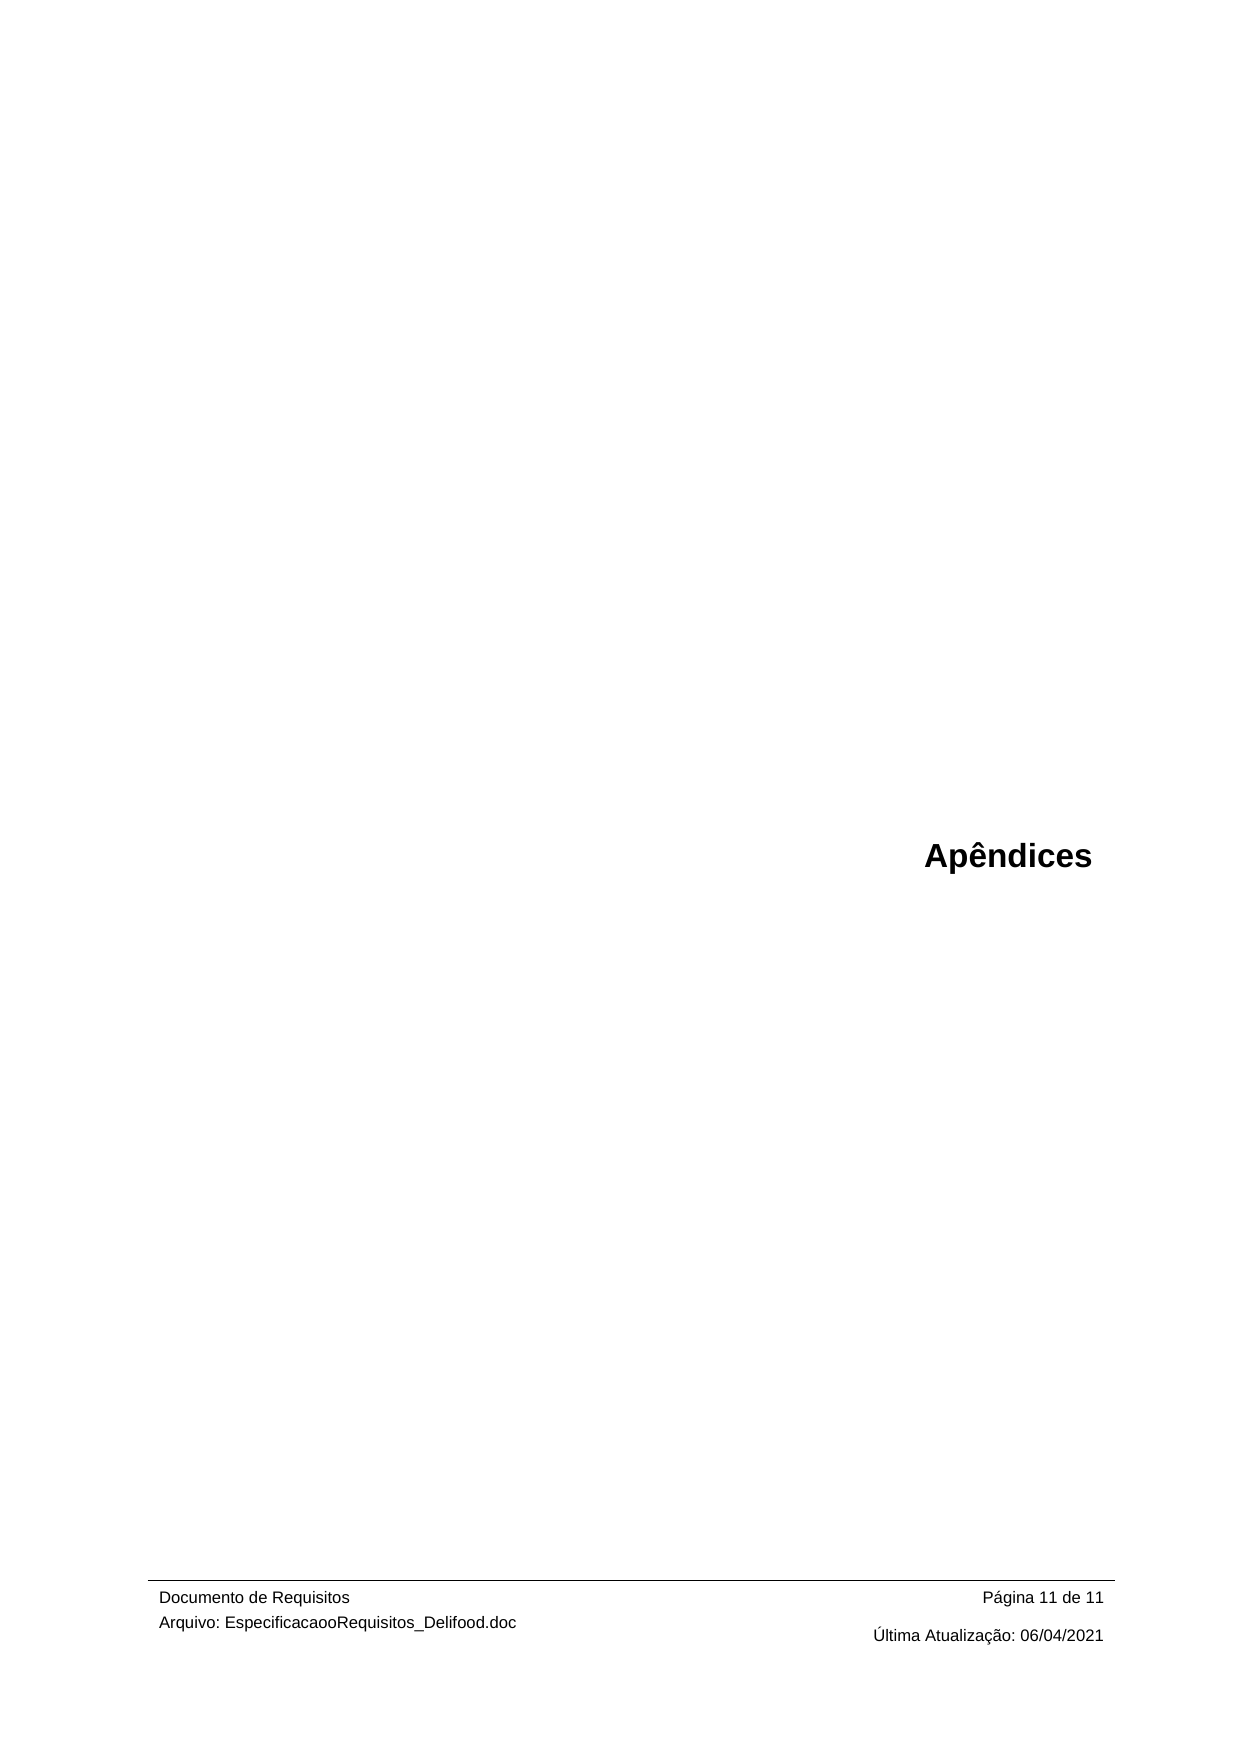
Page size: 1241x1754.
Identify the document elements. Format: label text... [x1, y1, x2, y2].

text Apêndices [148, 836, 1092, 875]
